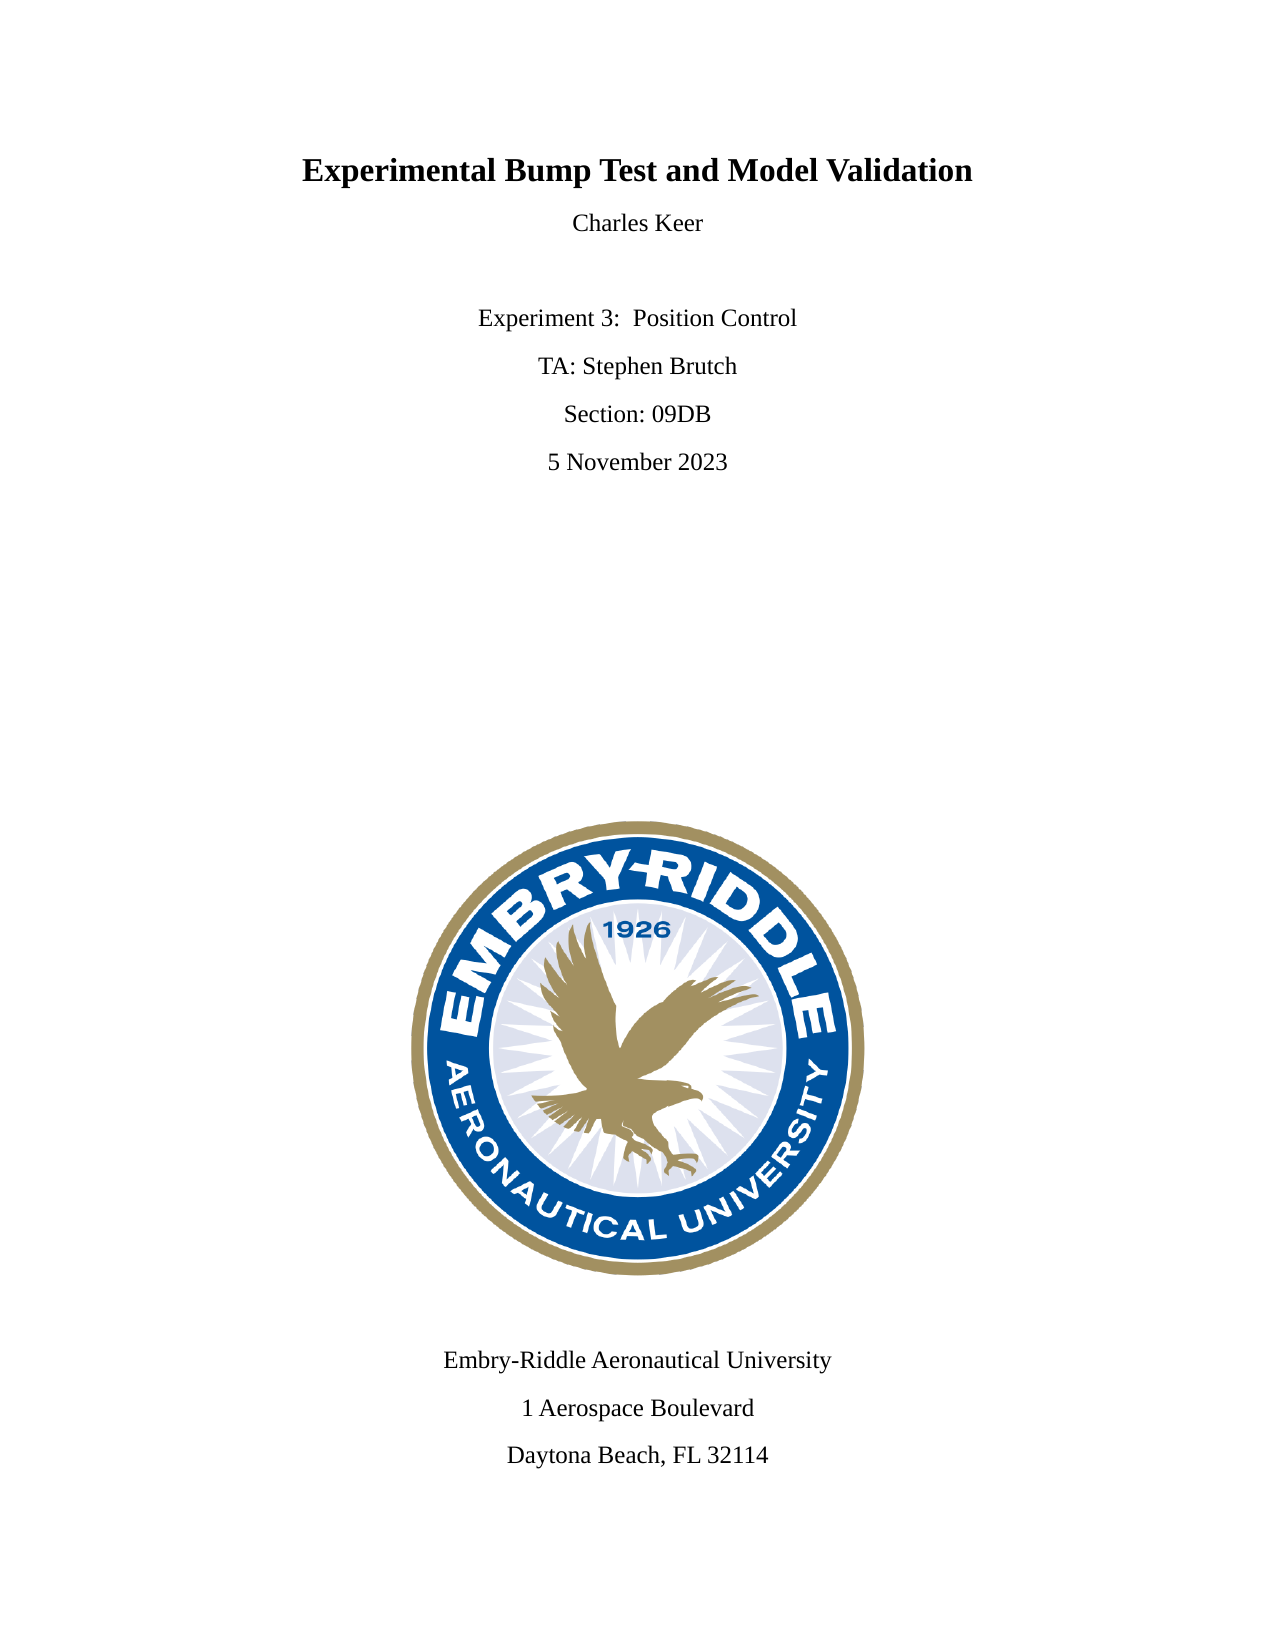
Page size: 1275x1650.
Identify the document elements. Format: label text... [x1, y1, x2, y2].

text Embry-Riddle Aeronautical University [150, 1345, 1125, 1374]
text Experimental Bump Test and Model Validation [150, 150, 1125, 188]
text Experiment 3: Position Control [150, 303, 1125, 332]
text Charles Keer [150, 208, 1125, 237]
text Daytona Beach, FL 32114 [150, 1441, 1125, 1469]
text 1 Aerospace Boulevard [150, 1393, 1125, 1422]
picture [409, 820, 866, 1277]
text 5 November 2023 [150, 447, 1125, 475]
text TA: Stephen Brutch [150, 351, 1125, 380]
text Section: 09DB [150, 399, 1125, 428]
